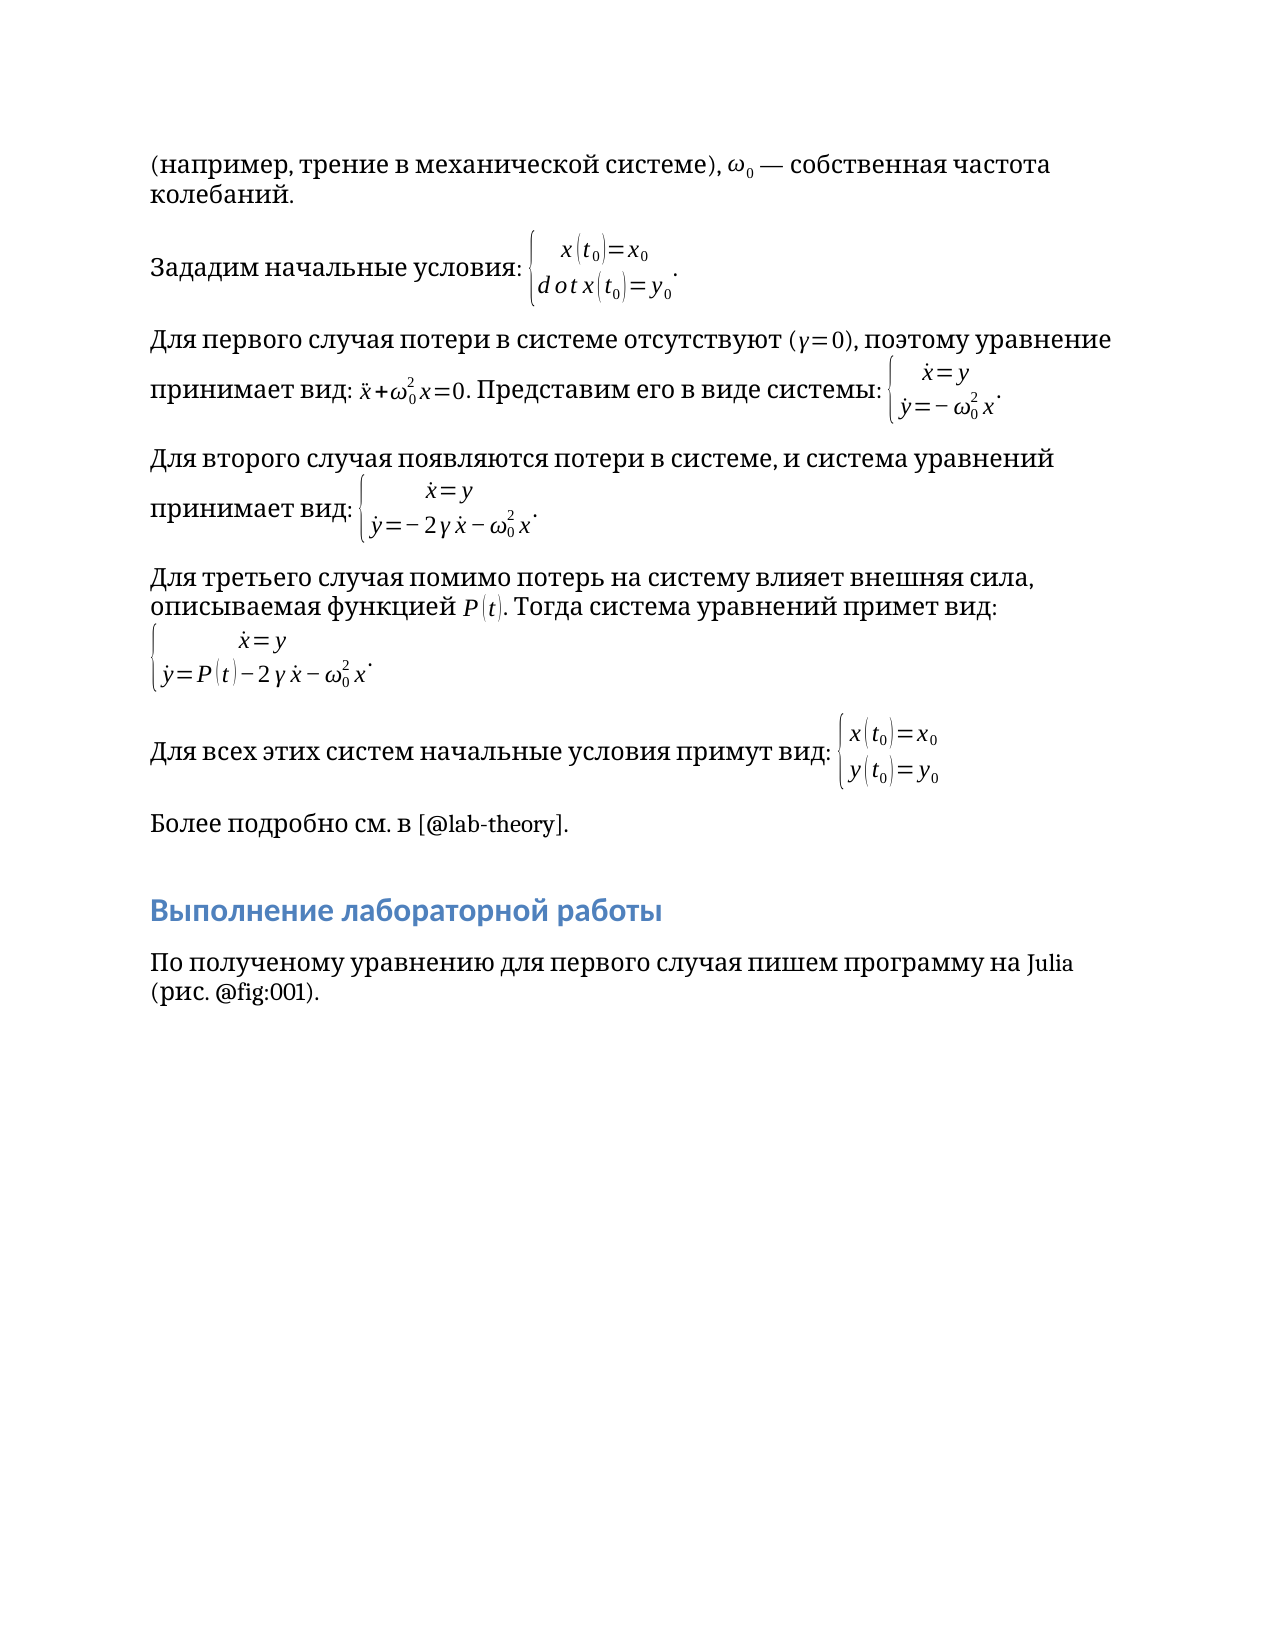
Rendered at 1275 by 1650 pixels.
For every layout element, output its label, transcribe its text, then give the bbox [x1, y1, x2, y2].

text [150, 150, 1125, 210]
text Для третьего случая помимо потерь на систему влияет внешняя сила, описываемая функцией . Тогда система уравнений примет вид: . [150, 564, 1125, 694]
text Для всех этих систем начальные условия примут вид: [150, 713, 1125, 792]
text Для первого случая потери в системе отсутствуют (), поэтому уравнение принимает вид: . Представим его в виде системы: . [150, 326, 1125, 426]
subtitle Выполнение лабораторной работы [150, 889, 1125, 930]
text Зададим начальные условия: . [150, 229, 1125, 308]
text Для второго случая появляются потери в системе, и система уравнений принимает вид: . [150, 445, 1125, 545]
text Более подробно см. в [@lab-theory]. [150, 810, 1125, 839]
text По полученому уравнению для первого случая пишем программу на Julia (рис. @fig:001). [150, 949, 1125, 1006]
